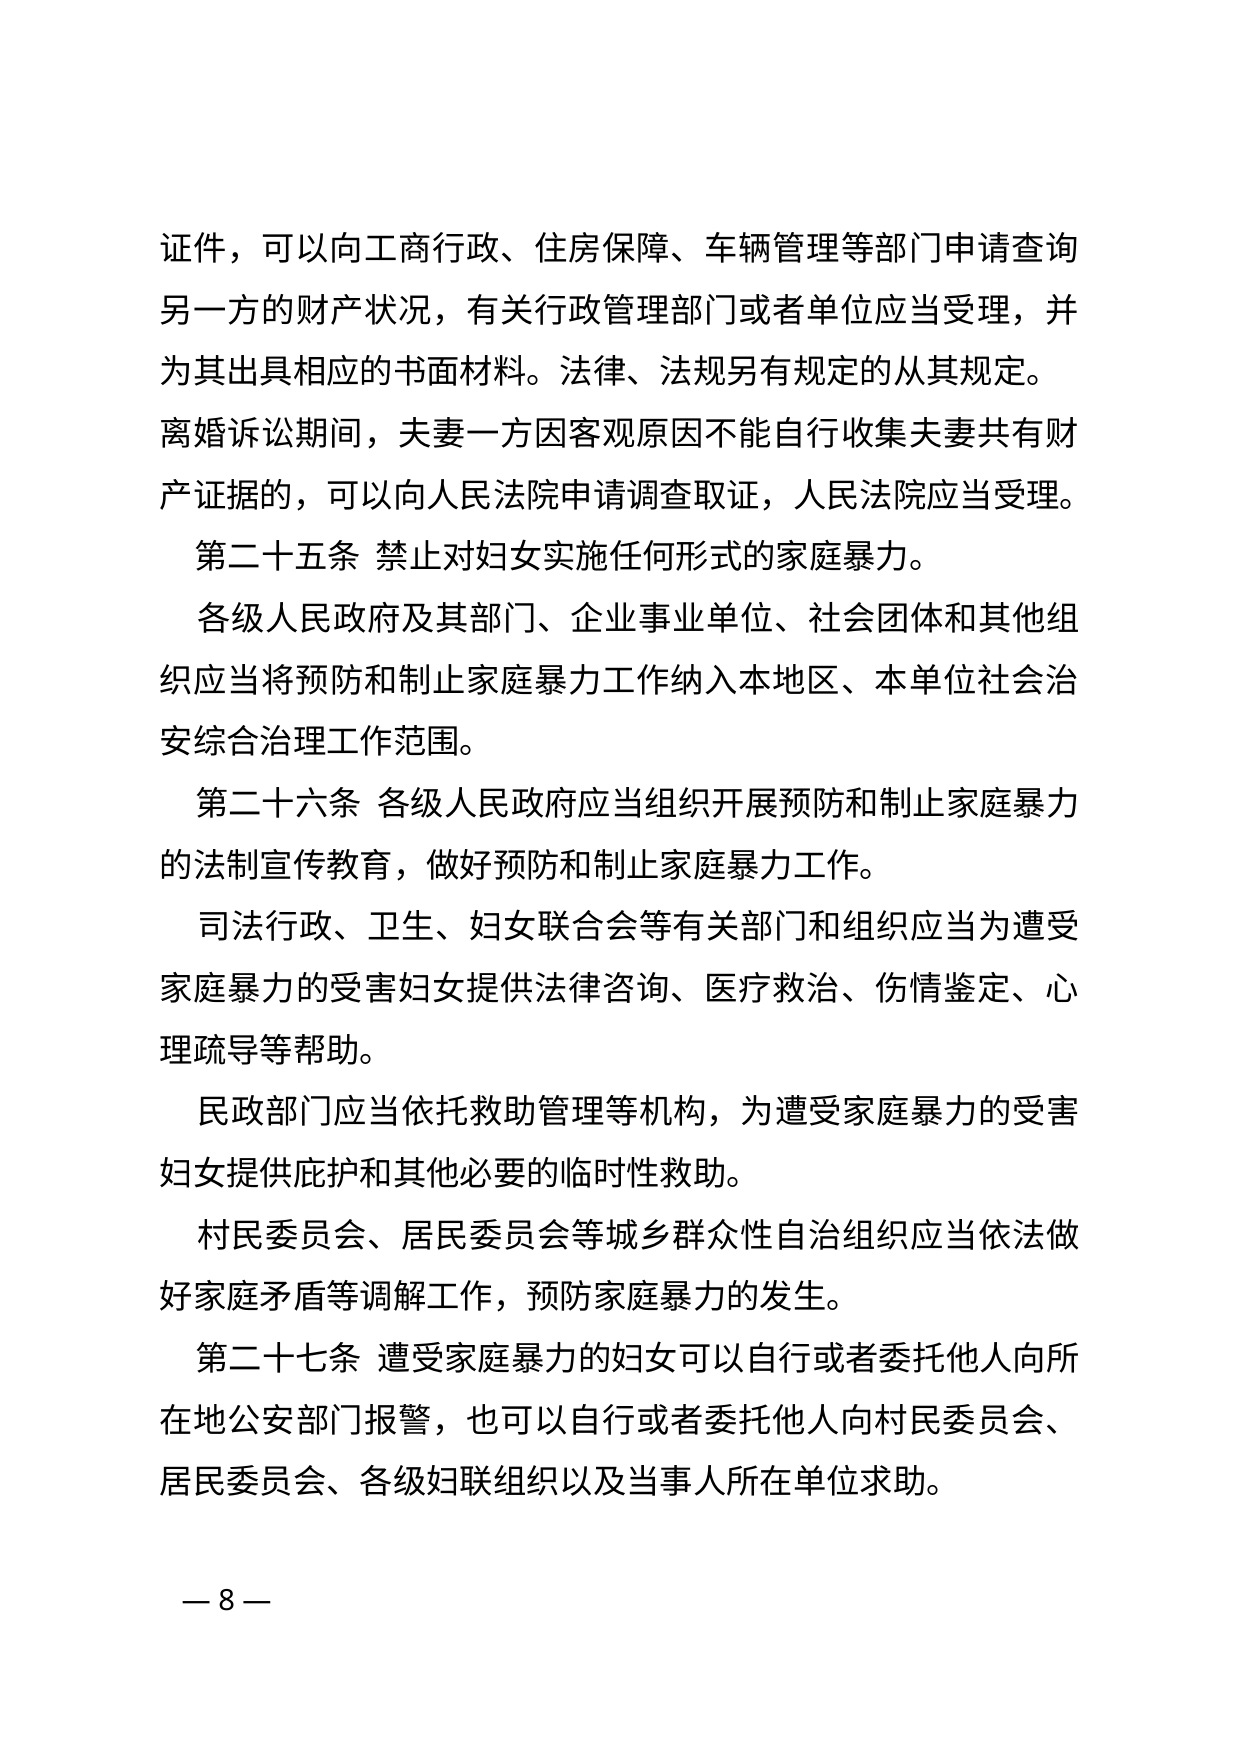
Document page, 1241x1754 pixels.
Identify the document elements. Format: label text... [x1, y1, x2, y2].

text 司法行政、卫生、妇女联合会等有关部门和组织应当为遭受家庭暴力的受害妇女提供法律咨询、医疗救治、伤情鉴定、心理疏导等帮助。 [159, 889, 1081, 1074]
text 民政部门应当依托救助管理等机构，为遭受家庭暴力的受害妇女提供庇护和其他必要的临时性救助。 [159, 1074, 1081, 1198]
text 第二十五条 禁止对妇女实施任何形式的家庭暴力。 [159, 519, 1081, 581]
text 村民委员会、居民委员会等城乡群众性自治组织应当依法做好家庭矛盾等调解工作，预防家庭暴力的发生。 [159, 1198, 1081, 1321]
text 离婚诉讼期间，夫妻一方因客观原因不能自行收集夫妻共有财产证据的，可以向人民法院申请调查取证，人民法院应当受理。 [159, 396, 1081, 519]
text 各级人民政府及其部门、企业事业单位、社会团体和其他组织应当将预防和制止家庭暴力工作纳入本地区、本单位社会治安综合治理工作范围。 [159, 581, 1081, 766]
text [159, 211, 1081, 396]
text 第二十六条 各级人民政府应当组织开展预防和制止家庭暴力的法制宣传教育，做好预防和制止家庭暴力工作。 [159, 766, 1081, 889]
text 第二十七条 遭受家庭暴力的妇女可以自行或者委托他人向所在地公安部门报警，也可以自行或者委托他人向村民委员会、居民委员会、各级妇联组织以及当事人所在单位求助。 [159, 1321, 1081, 1506]
